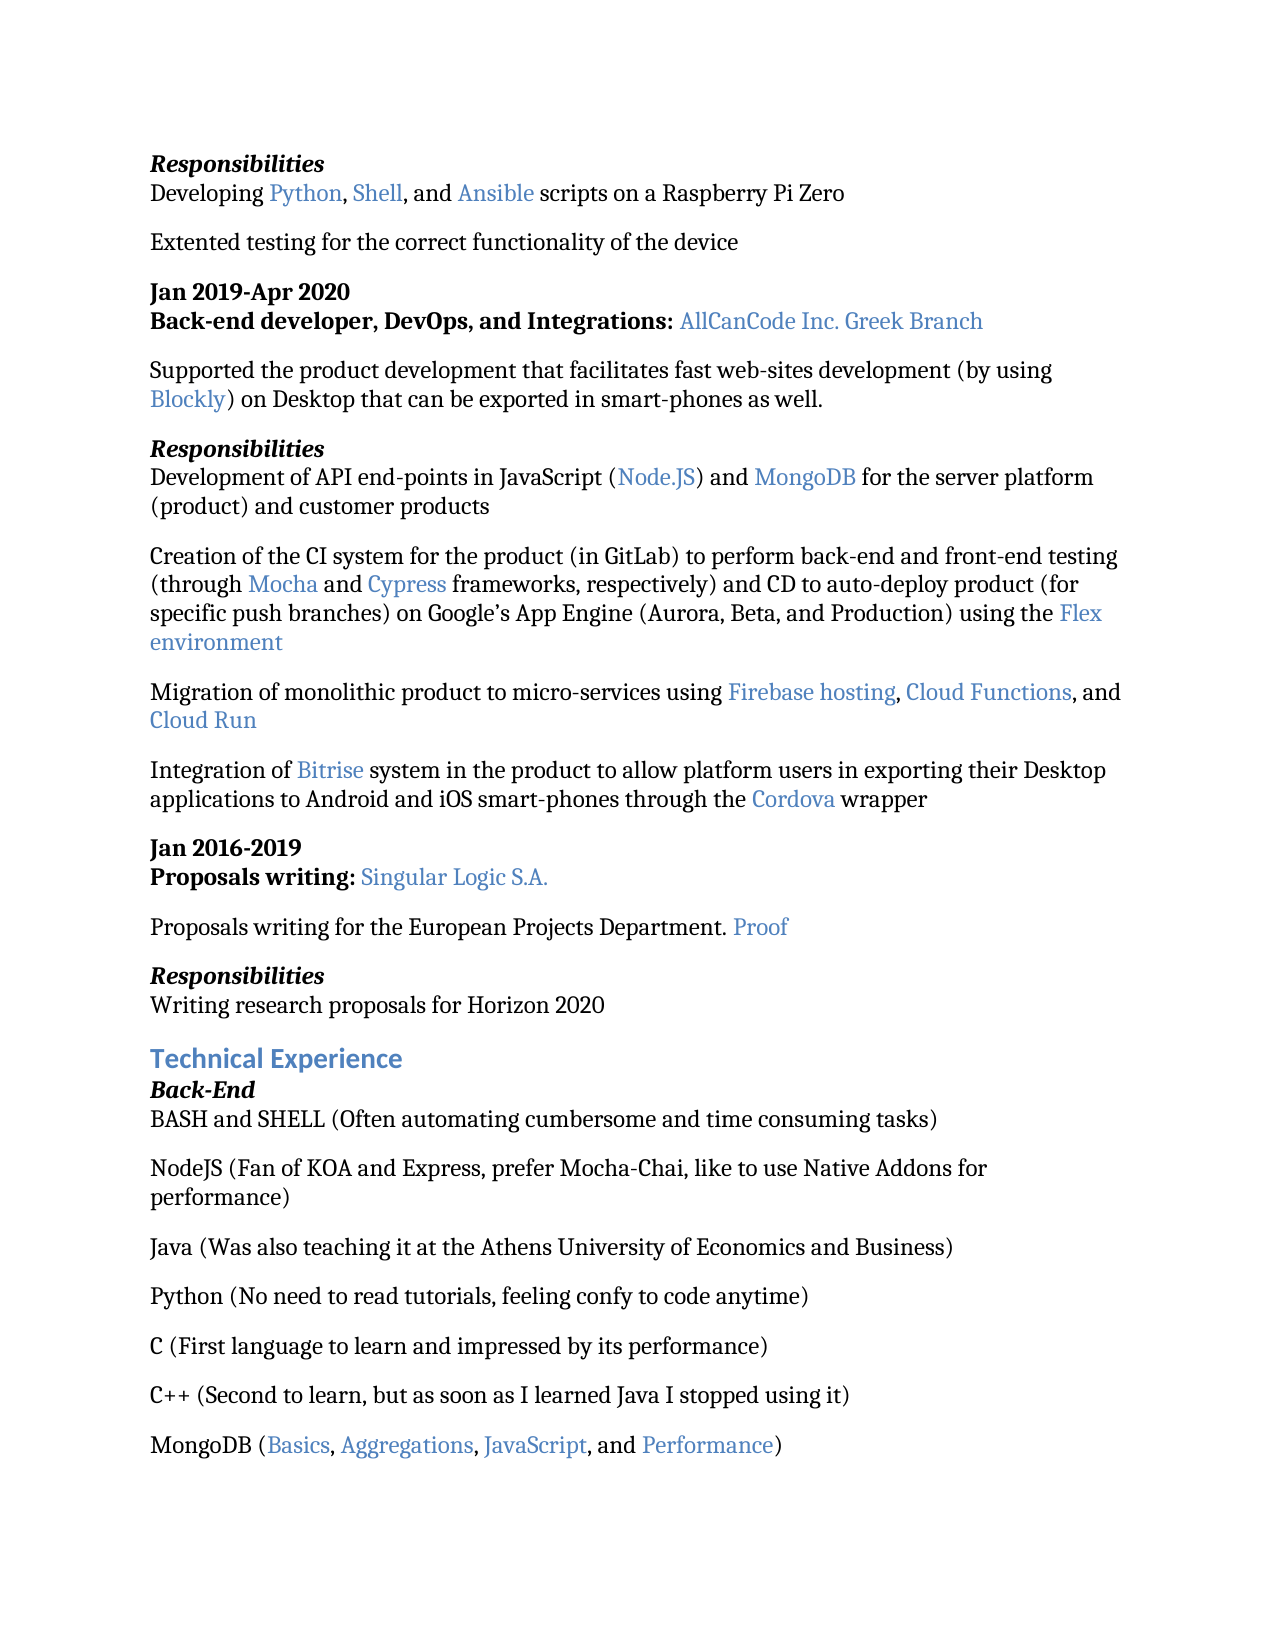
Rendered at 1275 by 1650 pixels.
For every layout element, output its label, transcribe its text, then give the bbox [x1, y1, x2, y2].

text BASH and SHELL (Often automating cumbersome and time consuming tasks) [150, 1105, 1125, 1133]
text C++ (Second to learn, but as soon as I learned Java I stopped using it) [150, 1381, 1125, 1410]
text Responsibilities [150, 434, 1125, 463]
text Supported the product development that facilitates fast web-sites development (by using Blockly) on Desktop that can be exported in smart-phones as well. [150, 356, 1125, 414]
text Developing Python, Shell, and Ansible scripts on a Raspberry Pi Zero [150, 179, 1125, 207]
text Responsibilities [150, 150, 1125, 179]
text Java (Was also teaching it at the Athens University of Economics and Business) [150, 1233, 1125, 1261]
text Proposals writing: Singular Logic S.A. [150, 863, 1125, 892]
text Development of API end-points in JavaScript (Node.JS) and MongoDB for the server platform (product) and customer products [150, 463, 1125, 521]
text Back-End [150, 1076, 1125, 1105]
text MongoDB (Basics, Aggregations, JavaScript, and Performance) [150, 1431, 1125, 1460]
text NodeJS (Fan of KOA and Express, prefer Mocha-Chai, like to use Native Addons for performance) [150, 1154, 1125, 1212]
text C (First language to learn and impressed by its performance) [150, 1332, 1125, 1361]
text Writing research proposals for Horizon 2020 [150, 991, 1125, 1019]
text Jan 2016-2019 [150, 834, 1125, 863]
text Migration of monolithic product to micro-services using Firebase hosting, Cloud Functions, and Cloud Run [150, 677, 1125, 735]
text Jan 2019-Apr 2020 [150, 278, 1125, 307]
text Extented testing for the correct functionality of the device [150, 228, 1125, 257]
text Python (No need to read tutorials, feeling confy to code anytime) [150, 1282, 1125, 1311]
subtitle Technical Experience [150, 1040, 1125, 1076]
text Creation of the CI system for the product (in GitLab) to perform back-end and front-end testing (through Mocha and Cypress frameworks, respectively) and CD to auto-deploy product (for specific push branches) on Google’s App Engine (Aurora, Beta, and Production) using the Flex environment [150, 542, 1125, 657]
text Back-end developer, DevOps, and Integrations: AllCanCode Inc. Greek Branch [150, 307, 1125, 335]
text Responsibilities [150, 962, 1125, 991]
text Integration of Bitrise system in the product to allow platform users in exporting their Desktop applications to Android and iOS smart-phones through the Cordova wrapper [150, 756, 1125, 813]
text Proposals writing for the European Projects Department. Proof [150, 912, 1125, 941]
